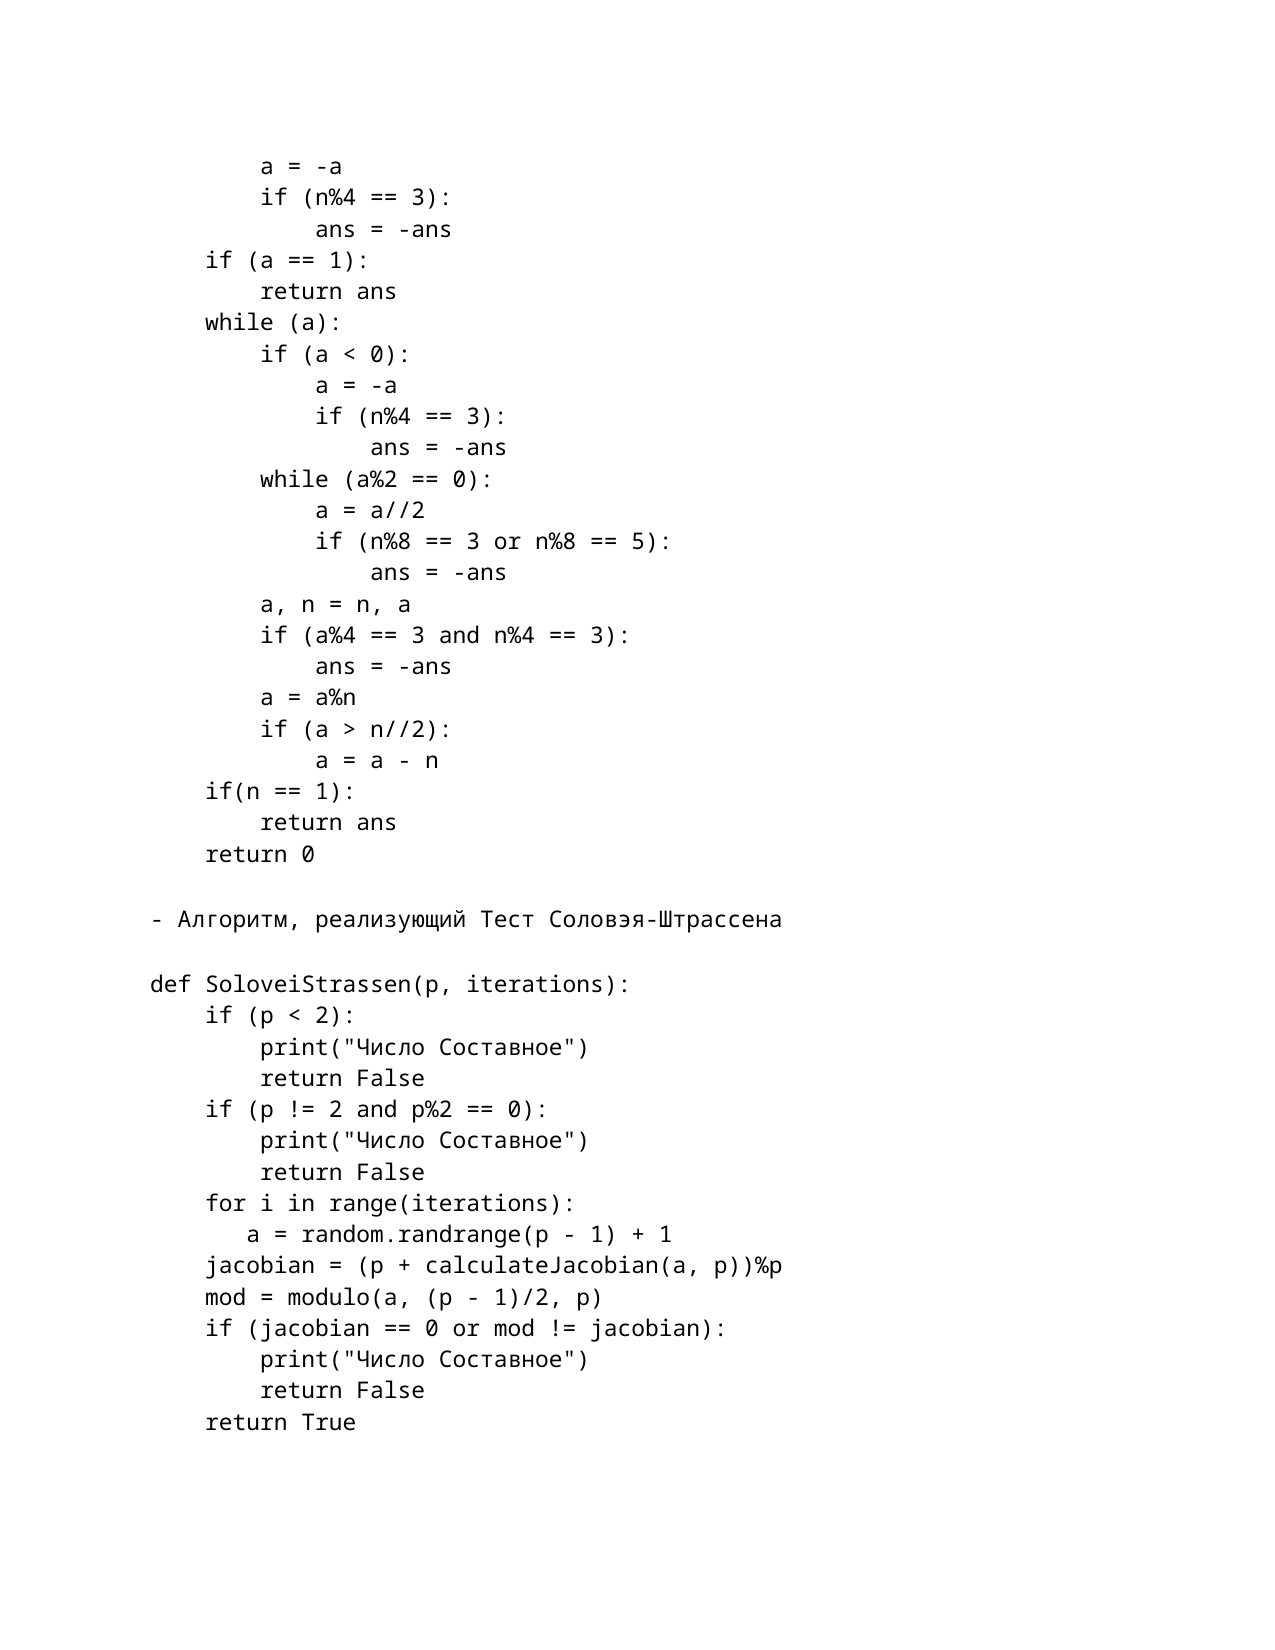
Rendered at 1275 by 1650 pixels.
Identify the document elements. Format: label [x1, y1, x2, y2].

text [150, 150, 1125, 1471]
